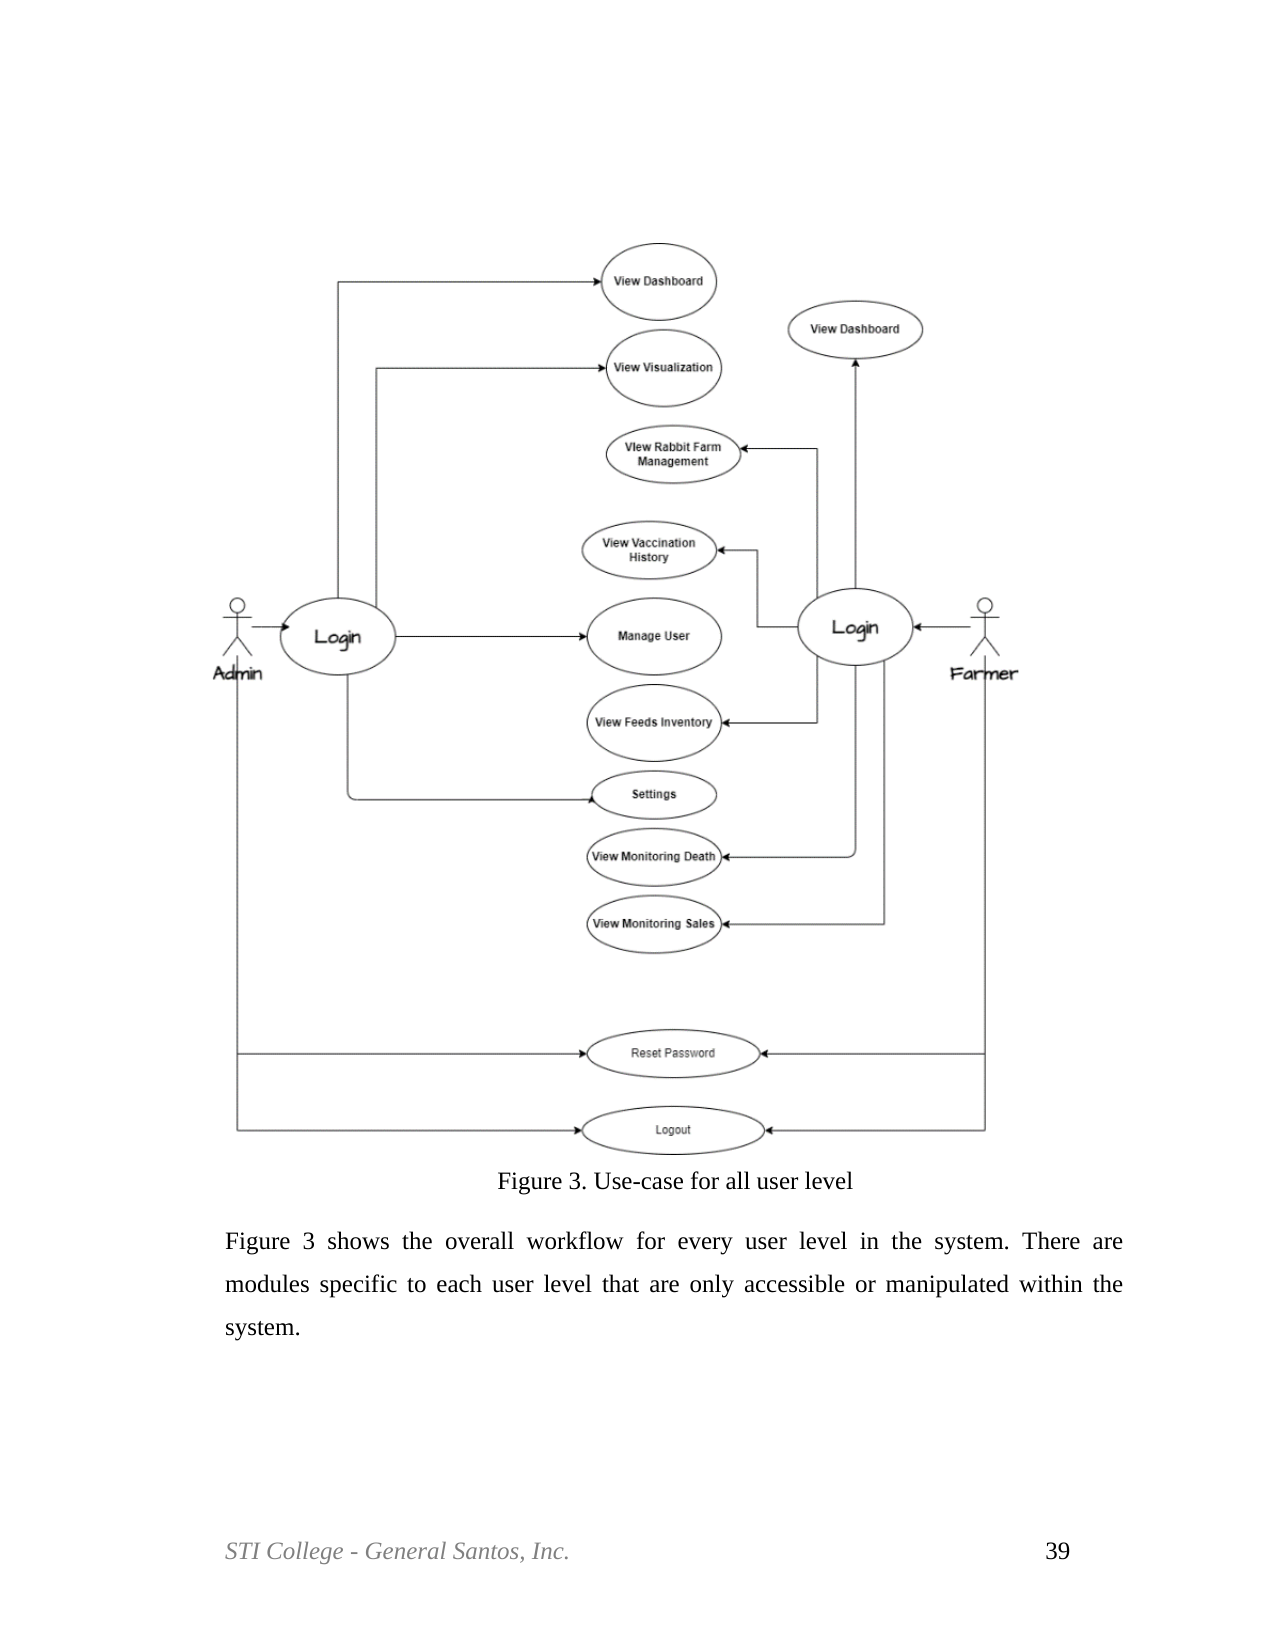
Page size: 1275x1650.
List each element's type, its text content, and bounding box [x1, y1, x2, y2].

text Figure 3 shows the overall workflow for every user level in the system. There are modules specific to each user level that are only accessible or manipulated within the system. [225, 1226, 1125, 1341]
picture [212, 243, 1019, 1155]
text Figure 3. Use-case for all user level [225, 1166, 1125, 1195]
